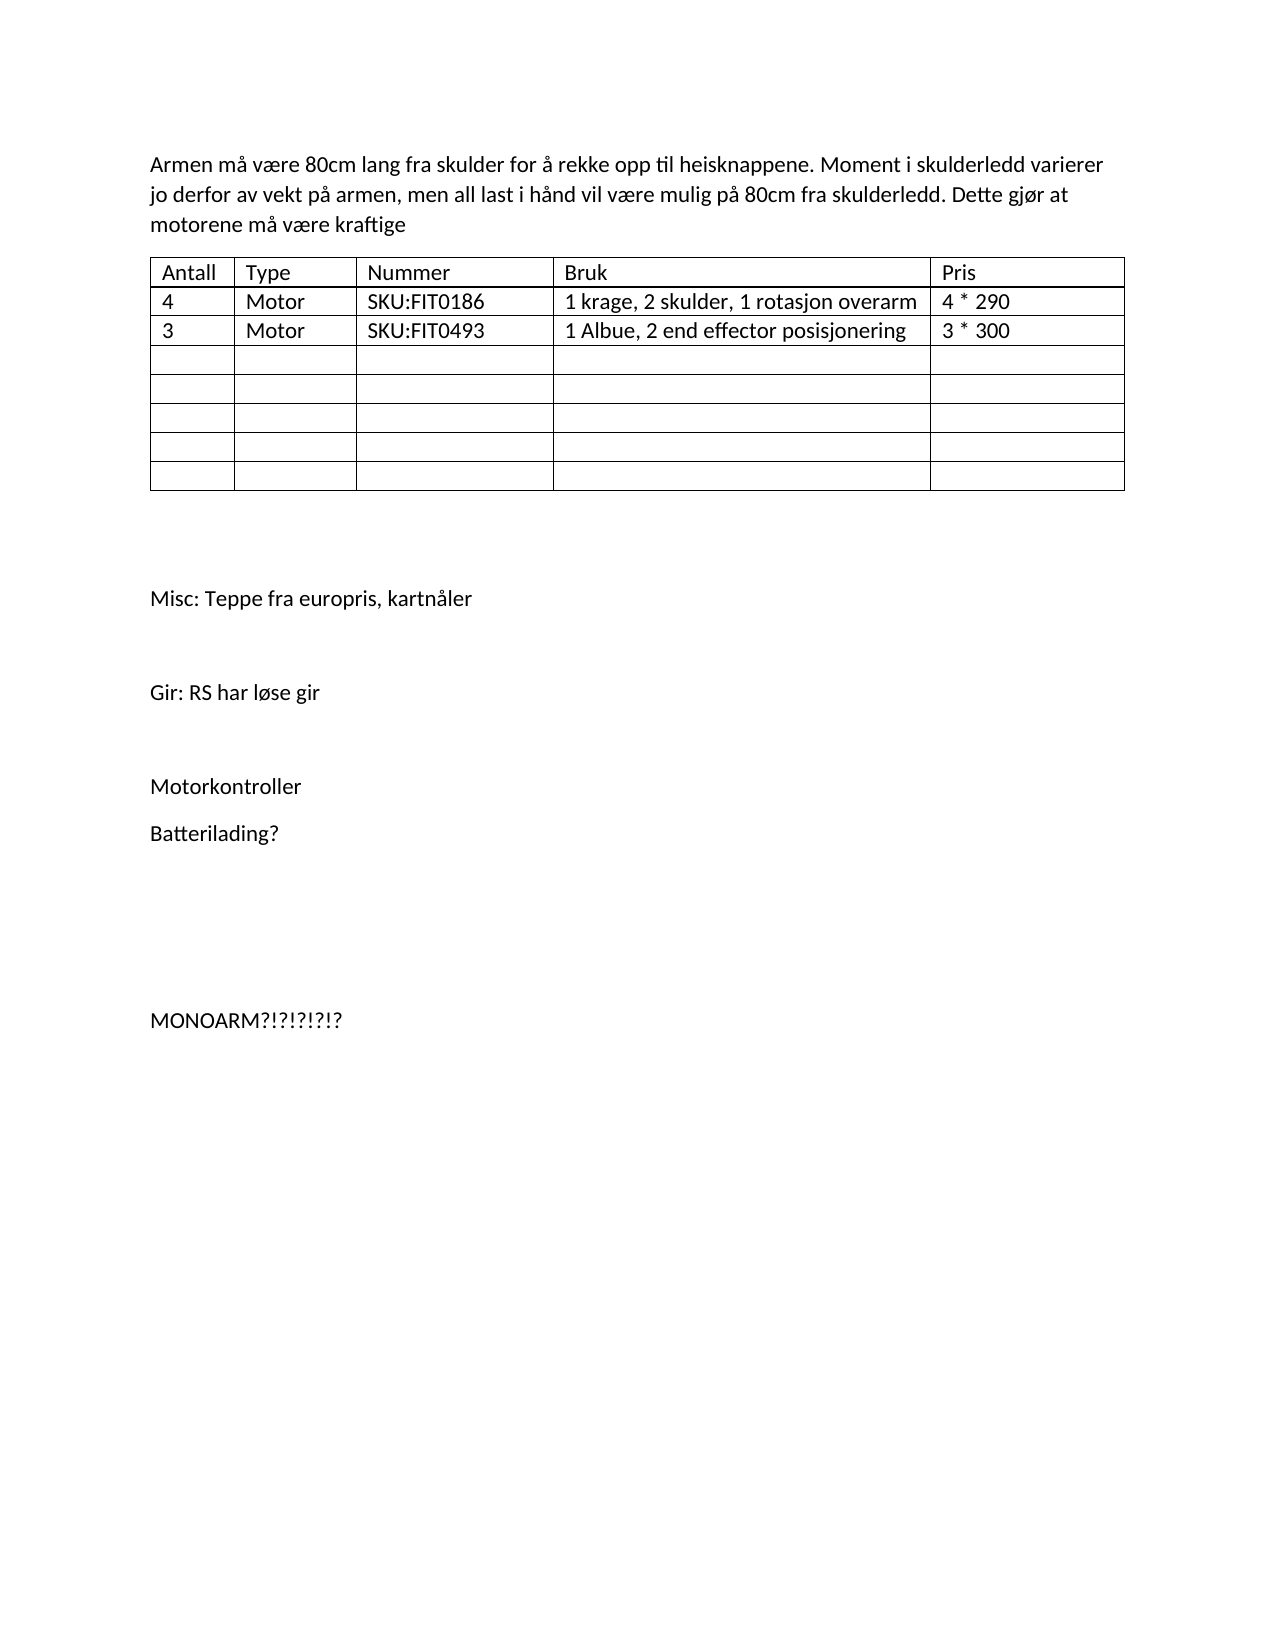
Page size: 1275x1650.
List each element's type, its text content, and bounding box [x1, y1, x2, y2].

table_cell [357, 375, 553, 403]
table_cell [931, 433, 1124, 461]
table_cell [554, 404, 930, 432]
table_cell [931, 404, 1124, 432]
table_cell SKU:FIT0186 [357, 288, 553, 315]
table_cell SKU:FIT0493 [357, 316, 553, 344]
table_cell [931, 346, 1124, 373]
table_header Pris [931, 258, 1124, 286]
table_cell [554, 375, 930, 403]
table_cell [151, 375, 234, 403]
table_cell [931, 375, 1124, 403]
table_cell [931, 462, 1124, 490]
table_cell 4 [151, 288, 234, 315]
table_cell [235, 433, 356, 461]
table_cell [554, 462, 930, 490]
text Gir: RS har løse gir [150, 678, 1125, 706]
text Armen må være 80cm lang fra skulder for å rekke opp til heisknappene. Moment i skulderledd varierer jo derfor av vekt på armen, men all last i hånd vil være mulig på 80cm fra skulderledd. Dette gjør at motorene må være kraftige [150, 150, 1125, 238]
table_cell [357, 404, 553, 432]
table_cell [357, 346, 553, 373]
table_cell 3 * 300 [931, 316, 1124, 344]
table_cell Motor [235, 288, 356, 315]
table_cell Motor [235, 316, 356, 344]
table_header Type [235, 258, 356, 286]
table_header Nummer [357, 258, 553, 286]
table_cell [235, 375, 356, 403]
table_cell 4 * 290 [931, 288, 1124, 315]
table_cell [235, 404, 356, 432]
table_cell 3 [151, 316, 234, 344]
table_header Antall [151, 258, 234, 286]
table_cell [235, 462, 356, 490]
text Batterilading? [150, 819, 1125, 847]
table_header Bruk [554, 258, 930, 286]
table_cell [151, 346, 234, 373]
table_cell [151, 404, 234, 432]
table_cell 1 Albue, 2 end effector posisjonering [554, 316, 930, 344]
table_cell [151, 433, 234, 461]
table_cell [554, 433, 930, 461]
table_cell [357, 433, 553, 461]
text Misc: Teppe fra europris, kartnåler [150, 584, 1125, 613]
table_cell [357, 462, 553, 490]
text Motorkontroller [150, 772, 1125, 800]
table_cell [554, 346, 930, 373]
table_cell 1 krage, 2 skulder, 1 rotasjon overarm [554, 288, 930, 315]
table_cell [235, 346, 356, 373]
table_cell [151, 462, 234, 490]
text MONOARM?!?!?!?!? [150, 1006, 1125, 1034]
